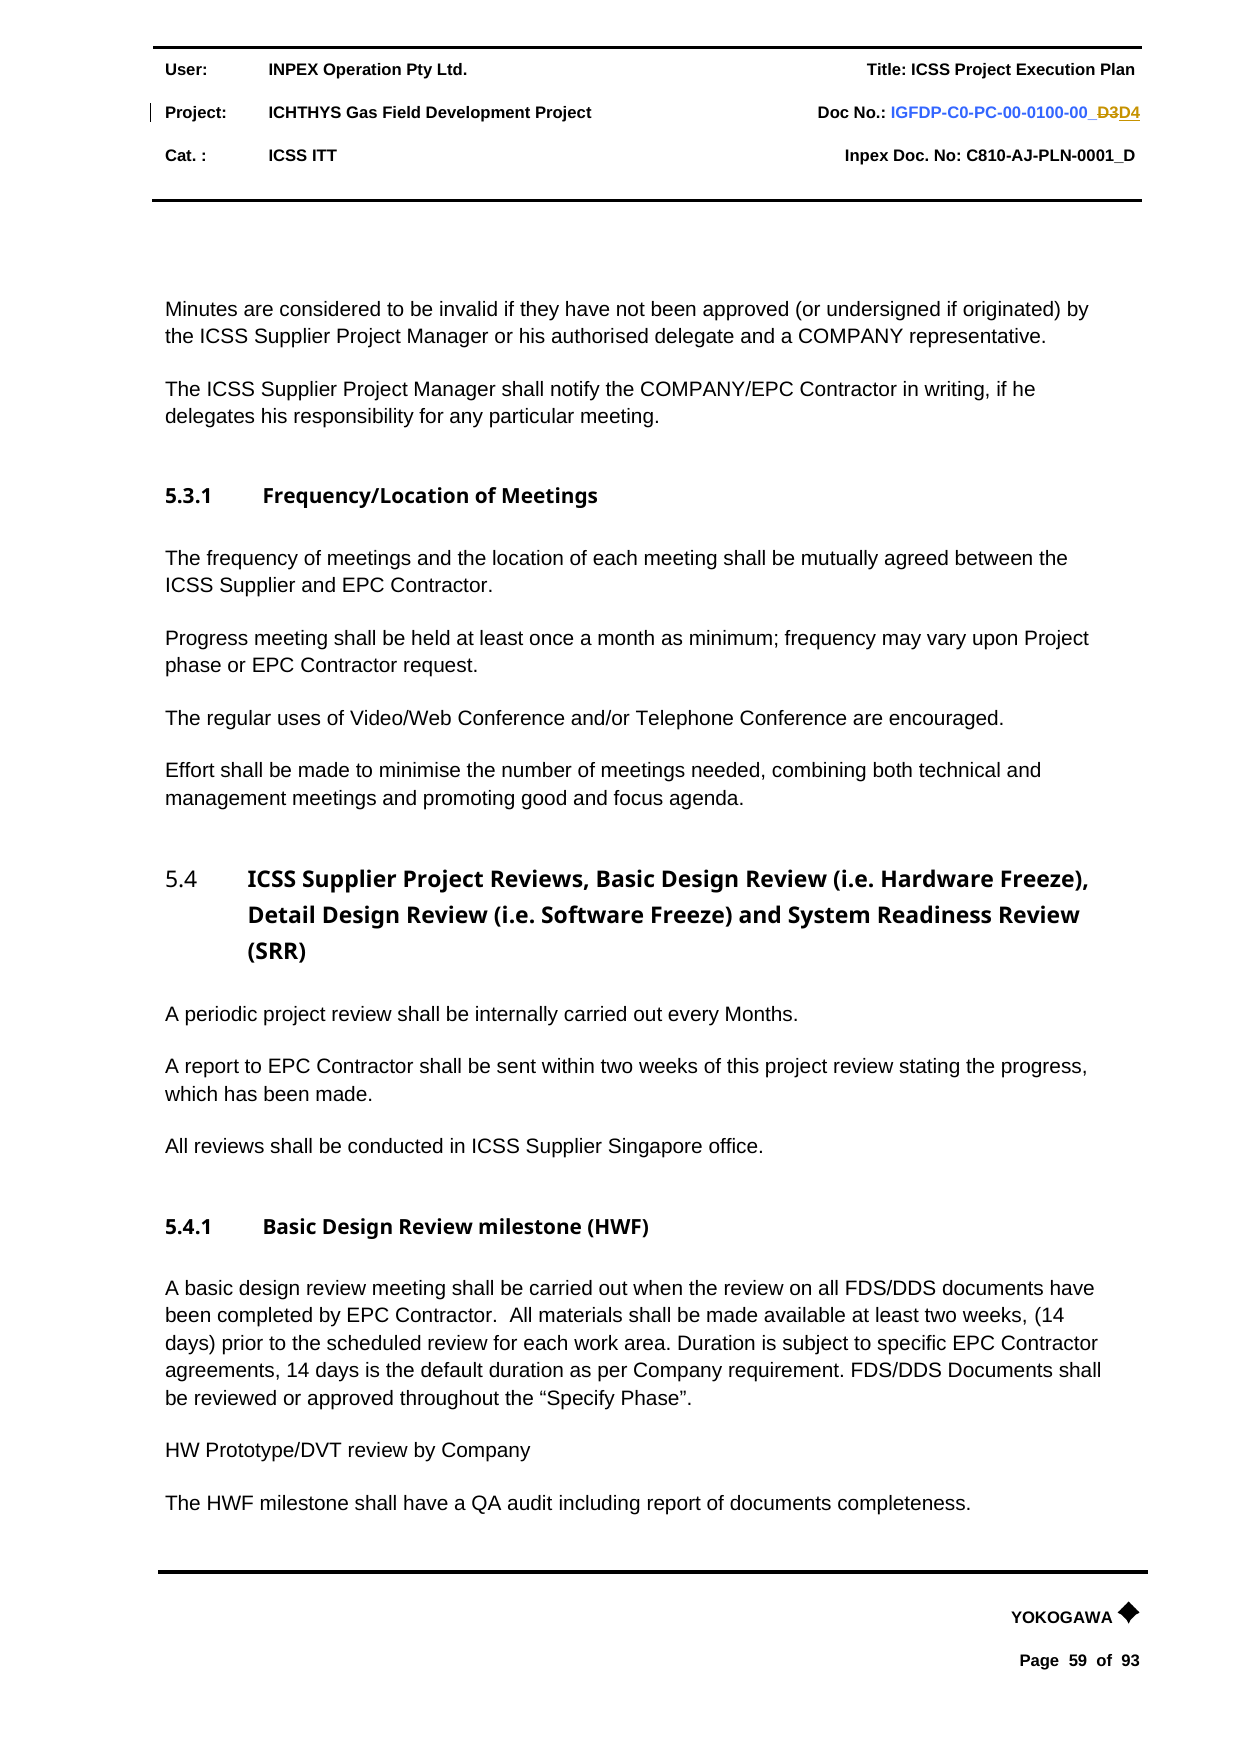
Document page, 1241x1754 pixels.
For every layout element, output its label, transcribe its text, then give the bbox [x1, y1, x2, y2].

text All reviews shall be conducted in ICSS Supplier Singapore office. [165, 1134, 1120, 1158]
text A report to EPC Contractor shall be sent within two weeks of this project review stating the progress, which has been made. [165, 1054, 1120, 1106]
text A periodic project review shall be internally carried out every Months. [165, 1002, 1120, 1026]
subtitle ICSS Supplier Project Reviews, Basic Design Review (i.e. Hardware Freeze), Detail Design Review (i.e. Software Freeze) and System Readiness Review (SRR) [165, 863, 1120, 966]
text The HWF milestone shall have a QA audit including report of documents completeness. [165, 1491, 1120, 1515]
text The ICSS Supplier Project Manager shall notify the COMPANY/EPC Contractor in writing, if he delegates his responsibility for any particular meeting. [165, 376, 1120, 428]
text HW Prototype/DVT review by Company [165, 1438, 1120, 1462]
subtitle Basic Design Review milestone (HWF) [165, 1212, 1120, 1240]
text Effort shall be made to minimise the number of meetings needed, combining both technical and management meetings and promoting good and focus agenda. [165, 758, 1120, 809]
text A basic design review meeting shall be carried out when the review on all FDS/DDS documents have been completed by EPC Contractor. All materials shall be made available at least two weeks, (14 days) prior to the scheduled review for each work area. Duration is subject to specific EPC Contractor agreements, 14 days is the default duration as per Company requirement. FDS/DDS Documents shall be reviewed or approved throughout the “Specify Phase”. [165, 1276, 1120, 1410]
text Progress meeting shall be held at least once a month as minimum; frequency may vary upon Project phase or EPC Contractor request. [165, 625, 1120, 677]
subtitle Frequency/Location of Meetings [165, 481, 1120, 510]
text The frequency of meetings and the location of each meeting shall be mutually agreed between the ICSS Supplier and EPC Contractor. [165, 545, 1120, 597]
text The regular uses of Video/Web Conference and/or Telephone Conference are encouraged. [165, 705, 1120, 729]
text Minutes are considered to be invalid if they have not been approved (or undersigned if originated) by the ICSS Supplier Project Manager or his authorised delegate and a COMPANY representative. [165, 296, 1120, 348]
